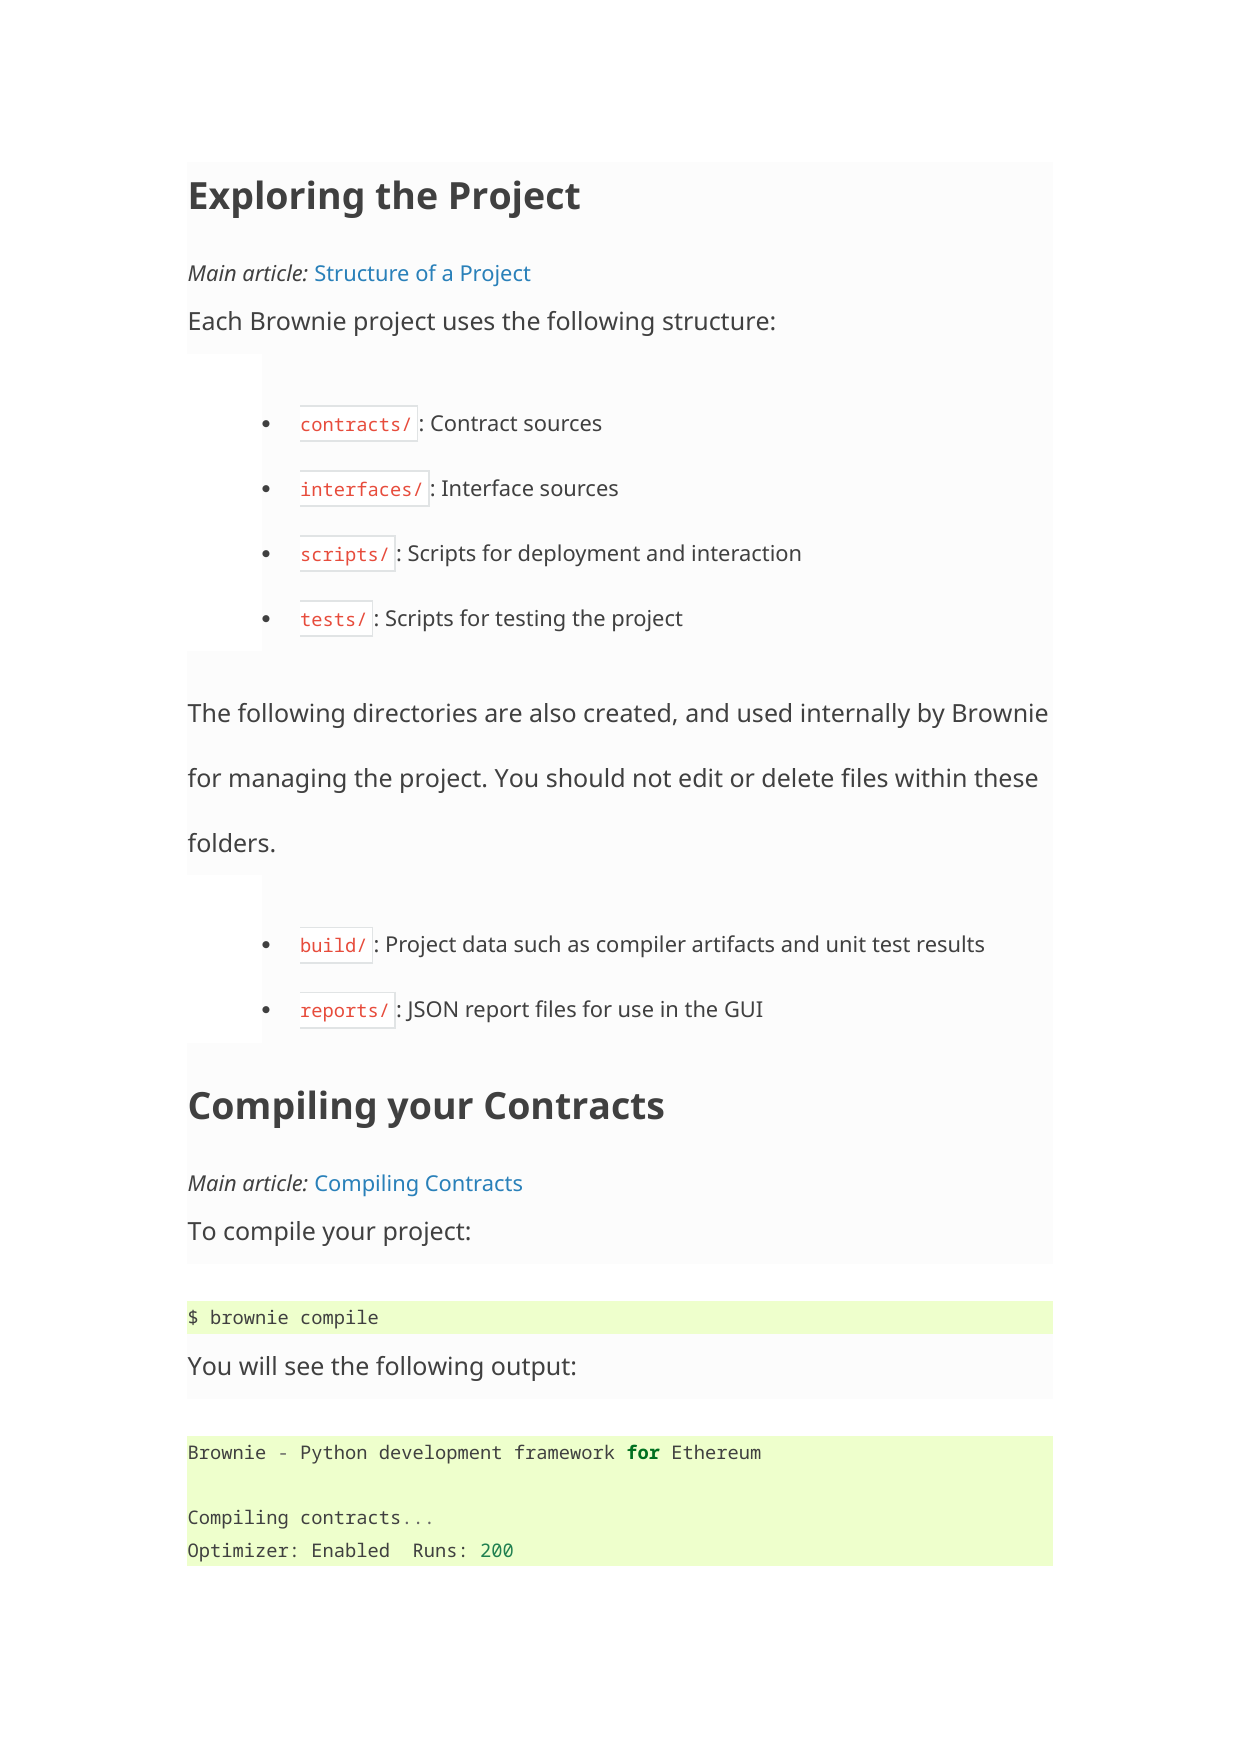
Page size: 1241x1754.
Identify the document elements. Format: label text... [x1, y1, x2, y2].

text Main article: Compiling Contracts [187, 1166, 1053, 1199]
text The following directories are also created, and used internally by Brownie for managing the project. You should not edit or delete files within these folders. [187, 680, 1053, 875]
text Compiling contracts... [187, 1501, 1053, 1534]
text Each Brownie project uses the following structure: [187, 289, 1053, 354]
text Brownie - Python development framework for Ethereum [187, 1436, 1053, 1469]
text To compile your project: [187, 1199, 1053, 1264]
list contracts/: Contract sources [262, 391, 1053, 456]
subtitle Exploring the Project [187, 162, 1053, 227]
text Optimizer: Enabled Runs: 200 [187, 1534, 1053, 1566]
list scripts/: Scripts for deployment and interaction [262, 521, 1053, 586]
subtitle Compiling your Contracts [187, 1072, 1053, 1137]
list build/: Project data such as compiler artifacts and unit test results [262, 913, 1053, 978]
text You will see the following output: [187, 1334, 1053, 1399]
text Main article: Structure of a Project [187, 256, 1053, 289]
list interfaces/: Interface sources [262, 456, 1053, 521]
text $ brownie compile [187, 1301, 1053, 1334]
list tests/: Scripts for testing the project [262, 586, 1053, 651]
list reports/: JSON report files for use in the GUI [262, 978, 1053, 1043]
